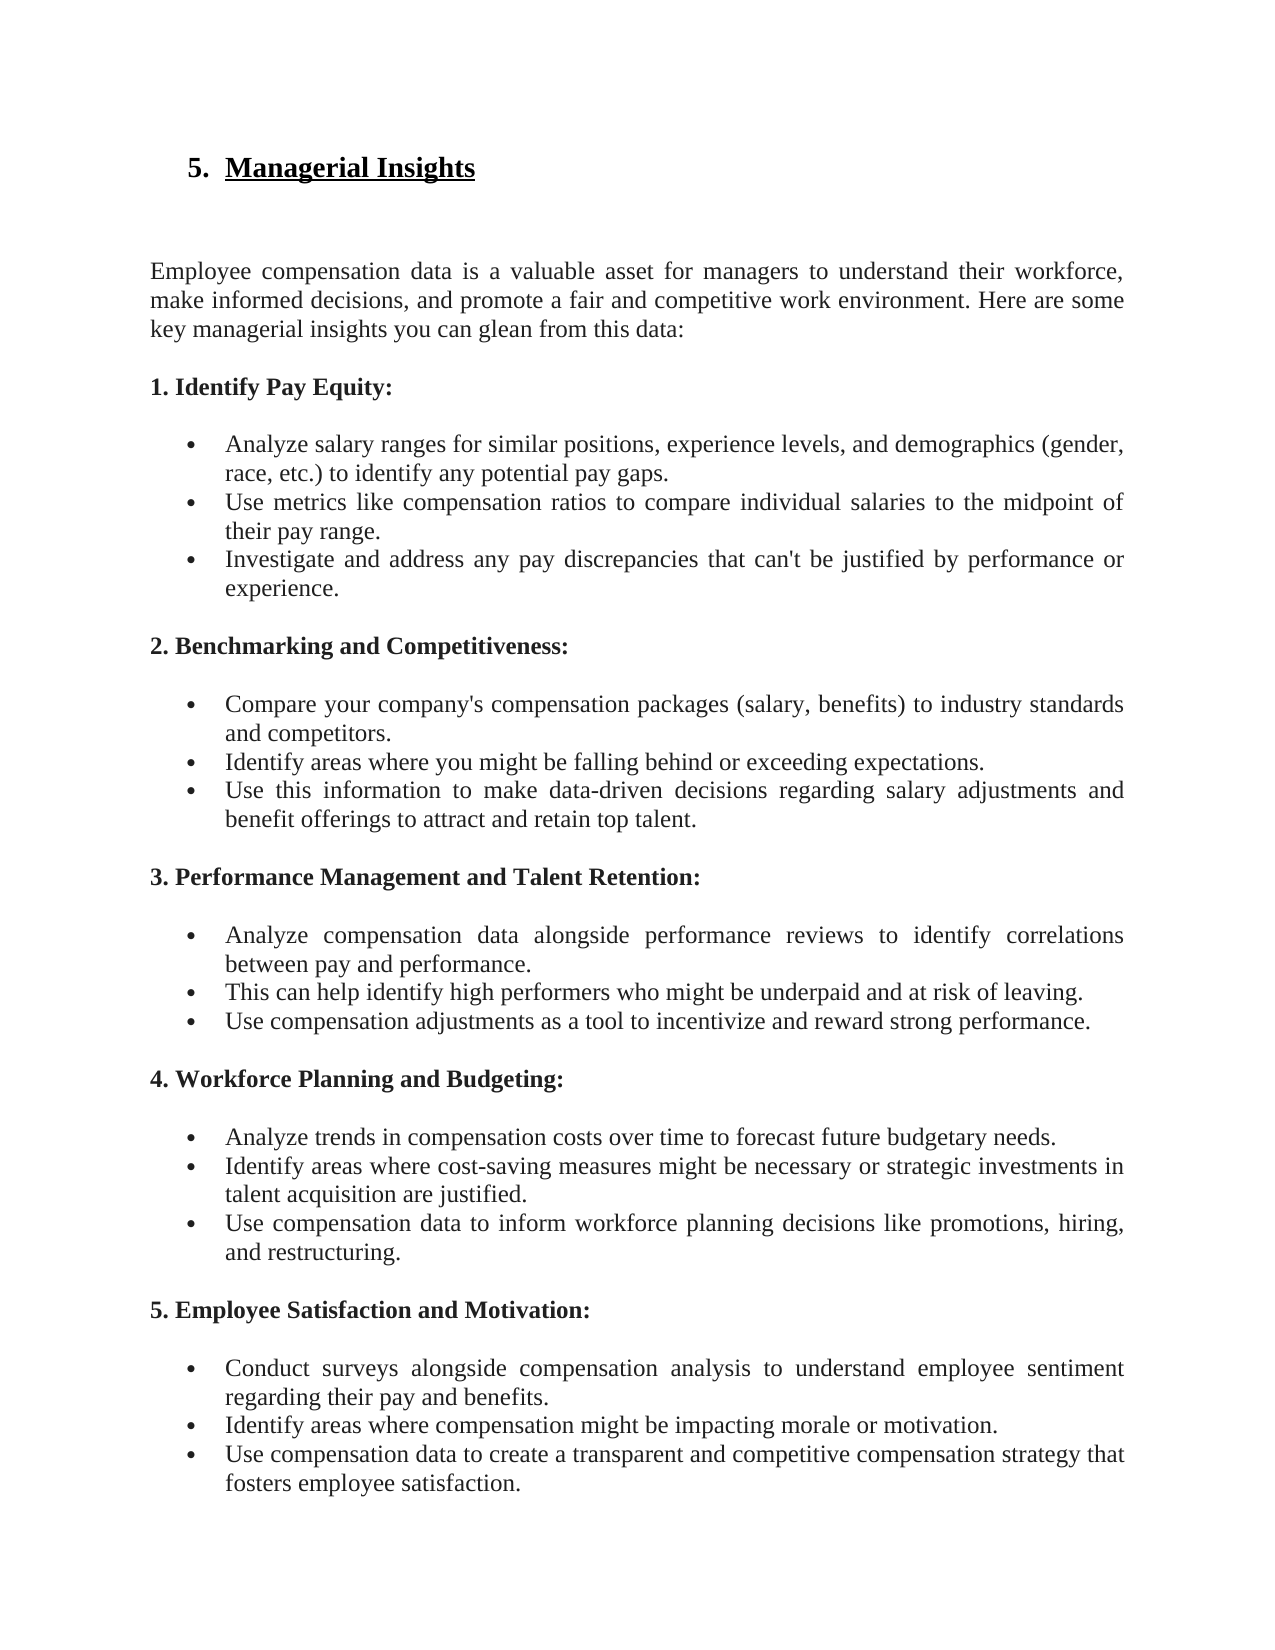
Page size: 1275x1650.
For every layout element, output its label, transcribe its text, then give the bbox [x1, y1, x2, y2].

text 4. Workforce Planning and Budgeting: [150, 1064, 1125, 1093]
list Use compensation data to inform workforce planning decisions like promotions, hiring, and restructuring. [187, 1208, 1125, 1266]
list Identify areas where you might be falling behind or exceeding expectations. [187, 747, 1125, 775]
list Analyze compensation data alongside performance reviews to identify correlations between pay and performance. [187, 920, 1125, 977]
list Conduct surveys alongside compensation analysis to understand employee sentiment regarding their pay and benefits. [187, 1353, 1125, 1410]
list Identify areas where cost-saving measures might be necessary or strategic investments in talent acquisition are justified. [187, 1151, 1125, 1208]
list Use metrics like compensation ratios to compare individual salaries to the midpoint of their pay range. [187, 487, 1125, 544]
list Use this information to make data-driven decisions regarding salary adjustments and benefit offerings to attract and retain top talent. [187, 775, 1125, 833]
text 3. Performance Management and Talent Retention: [150, 862, 1125, 891]
list Analyze salary ranges for similar positions, experience levels, and demographics (gender, race, etc.) to identify any potential pay gaps. [187, 429, 1125, 487]
text 5. Employee Satisfaction and Motivation: [150, 1295, 1125, 1324]
list Investigate and address any pay discrepancies that can't be justified by performance or experience. [187, 544, 1125, 602]
list Use compensation data to create a transparent and competitive compensation strategy that fosters employee satisfaction. [187, 1439, 1125, 1497]
text 1. Identify Pay Equity: [150, 372, 1125, 400]
list Use compensation adjustments as a tool to incentivize and reward strong performance. [187, 1006, 1125, 1035]
text 2. Benchmarking and Competitiveness: [150, 631, 1125, 660]
list Compare your company's compensation packages (salary, benefits) to industry standards and competitors. [187, 689, 1125, 747]
list This can help identify high performers who might be underpaid and at risk of leaving. [187, 977, 1125, 1006]
list Identify areas where compensation might be impacting morale or motivation. [187, 1410, 1125, 1439]
text Employee compensation data is a valuable asset for managers to understand their workforce, make informed decisions, and promote a fair and competitive work environment. Here are some key managerial insights you can glean from this data: [150, 256, 1125, 342]
list Analyze trends in compensation costs over time to forecast future budgetary needs. [187, 1122, 1125, 1151]
list Managerial Insights [187, 150, 1125, 183]
